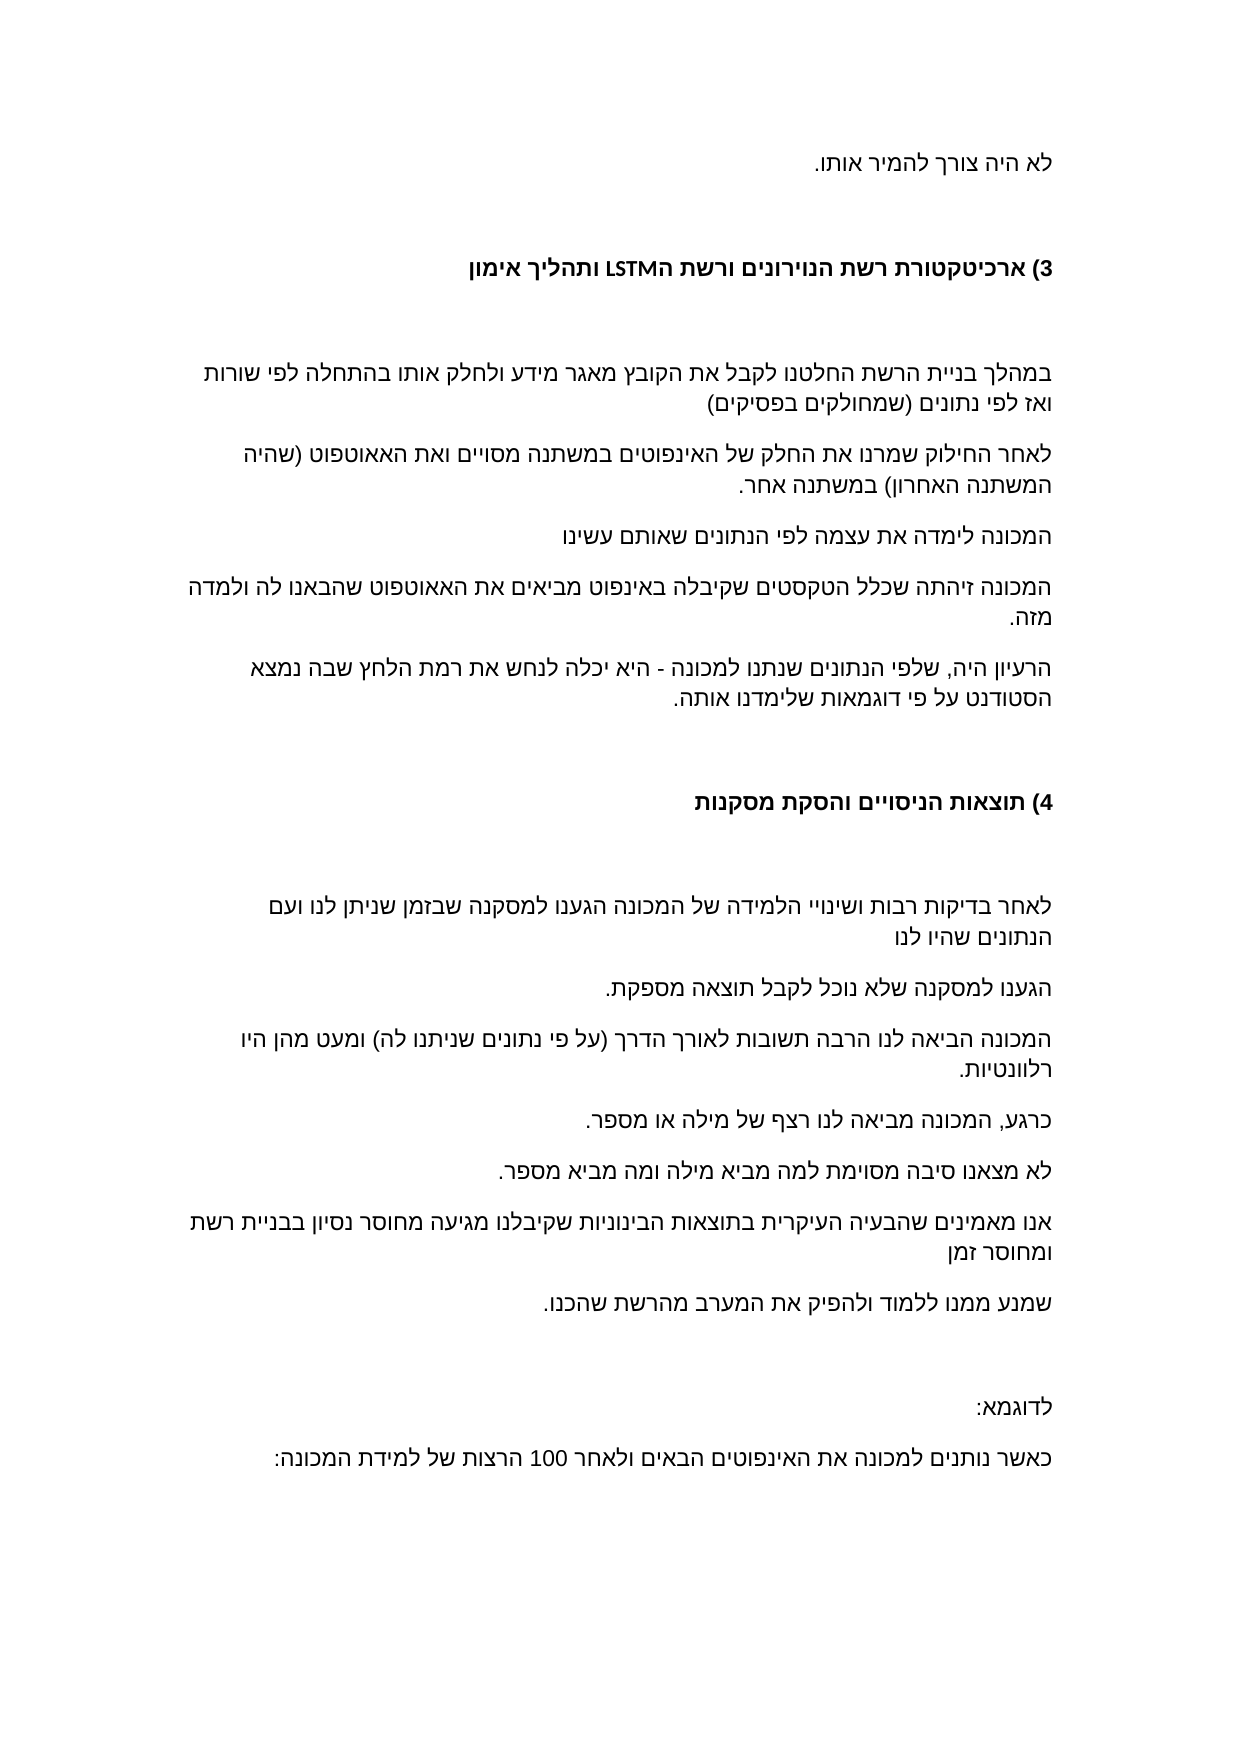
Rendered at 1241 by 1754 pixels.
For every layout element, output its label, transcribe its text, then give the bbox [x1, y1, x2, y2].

text לא מצאנו סיבה מסוימת למה מביא מילה ומה מביא מספר. [187, 1158, 1053, 1184]
text הרעיון היה, שלפי הנתונים שנתנו למכונה - היא יכלה לנחש את רמת הלחץ שבה נמצא הסטודנט על פי דוגמאות שלימדנו אותה. [187, 655, 1053, 711]
text שמנע ממנו ללמוד ולהפיק את המערב מהרשת שהכנו. [187, 1290, 1053, 1316]
text אנו מאמינים שהבעיה העיקרית בתוצאות הבינוניות שקיבלנו מגיעה מחוסר נסיון בבניית רשת ומחוסר זמן [187, 1209, 1053, 1265]
text המכונה זיהתה שכלל הטקסטים שקיבלה באינפוט מביאים את האאוטפוט שהבאנו לה ולמדה מזה. [187, 574, 1053, 630]
text לאחר החילוק שמרנו את החלק של האינפוטים במשתנה מסויים ואת האאוטפוט (שהיה המשתנה האחרון) במשתנה אחר. [187, 441, 1053, 498]
text המכונה לימדה את עצמה לפי הנתונים שאותם עשינו [187, 523, 1053, 549]
text כרגע, המכונה מביאה לנו רצף של מילה או מספר. [187, 1107, 1053, 1133]
text 3) ארכיטקטורת רשת הנוירונים ורשת הLSTM ותהליך אימון [187, 254, 1053, 282]
text כאשר נותנים למכונה את האינפוטים הבאים ולאחר 100 הרצות של למידת המכונה: [187, 1445, 1053, 1472]
text המכונה הביאה לנו הרבה תשובות לאורך הדרך (על פי נתונים שניתנו לה) ומעט מהן היו רלוונטיות. [187, 1026, 1053, 1082]
text 4) תוצאות הניסויים והסקת מסקנות [187, 789, 1053, 816]
text הגענו למסקנה שלא נוכל לקבל תוצאה מספקת. [187, 974, 1053, 1001]
text לא היה צורך להמיר אותו. [187, 150, 1053, 176]
text לדוגמא: [187, 1394, 1053, 1421]
text במהלך בניית הרשת החלטנו לקבל את הקובץ מאגר מידע ולחלק אותו בהתחלה לפי שורות ואז לפי נתונים (שמחולקים בפסיקים) [187, 360, 1053, 417]
text לאחר בדיקות רבות ושינויי הלמידה של המכונה הגענו למסקנה שבזמן שניתן לנו ועם הנתונים שהיו לנו [187, 893, 1053, 950]
